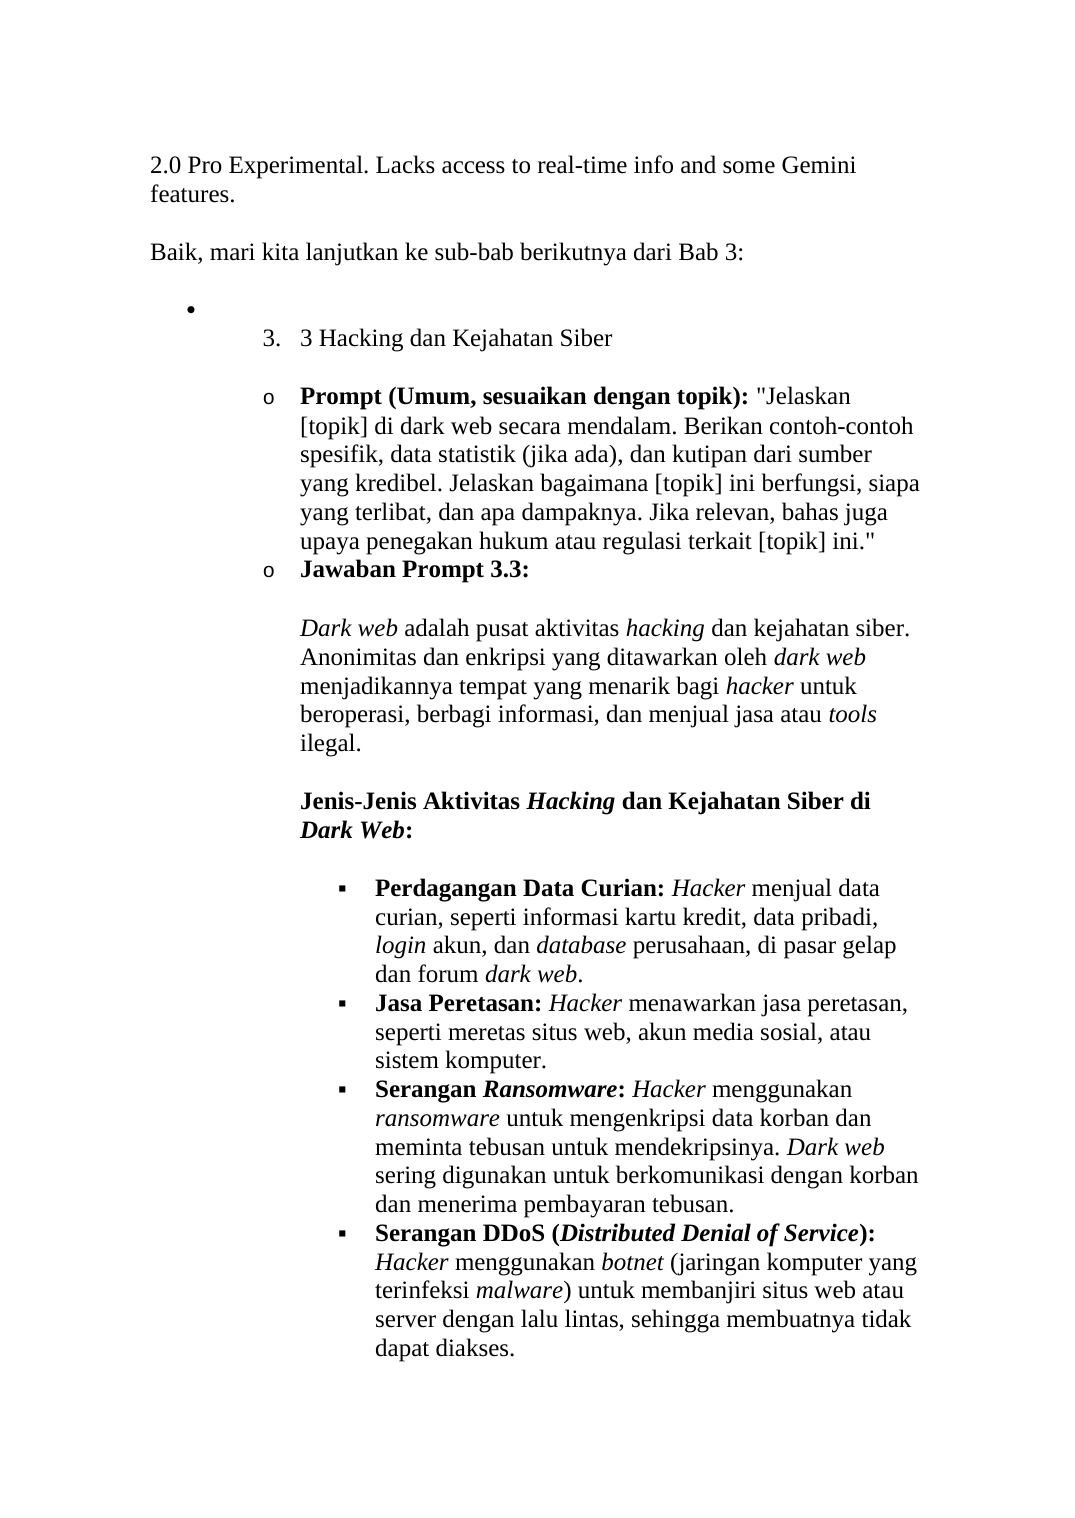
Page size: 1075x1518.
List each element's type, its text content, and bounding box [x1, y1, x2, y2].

text Baik, mari kita lanjutkan ke sub-bab berikutnya dari Bab 3: [150, 237, 925, 265]
list 3 Hacking dan Kejahatan Siber [262, 323, 925, 352]
list Jasa Peretasan: Hacker menawarkan jasa peretasan, seperti meretas situs web, akun media sosial, atau sistem komputer. [337, 988, 925, 1074]
list Perdagangan Data Curian: Hacker menjual data curian, seperti informasi kartu kredit, data pribadi, login akun, dan database perusahaan, di pasar gelap dan forum dark web. [337, 873, 925, 988]
list Jawaban Prompt 3.3: [262, 554, 925, 584]
text 2.0 Pro Experimental. Lacks access to real-time info and some Gemini features. [150, 150, 925, 207]
text Dark web adalah pusat aktivitas hacking dan kejahatan siber. Anonimitas dan enkripsi yang ditawarkan oleh dark web menjadikannya tempat yang menarik bagi hacker untuk beroperasi, berbagi informasi, dan menjual jasa atau tools ilegal. [300, 613, 925, 757]
text Jenis-Jenis Aktivitas Hacking dan Kejahatan Siber di Dark Web: [300, 786, 925, 844]
list Prompt (Umum, sesuaikan dengan topik): "Jelaskan [topik] di dark web secara mendalam. Berikan contoh-contoh spesifik, data statistik (jika ada), dan kutipan dari sumber yang kredibel. Jelaskan bagaimana [topik] ini berfungsi, siapa yang terlibat, dan apa dampaknya. Jika relevan, bahas juga upaya penegakan hukum atau regulasi terkait [topik] ini." [262, 381, 925, 554]
list Serangan DDoS (Distributed Denial of Service): Hacker menggunakan botnet (jaringan komputer yang terinfeksi malware) untuk membanjiri situs web atau server dengan lalu lintas, sehingga membuatnya tidak dapat diakses. [337, 1218, 925, 1362]
list Serangan Ransomware: Hacker menggunakan ransomware untuk mengenkripsi data korban dan meminta tebusan untuk mendekripsinya. Dark web sering digunakan untuk berkomunikasi dengan korban dan menerima pembayaran tebusan. [337, 1074, 925, 1218]
